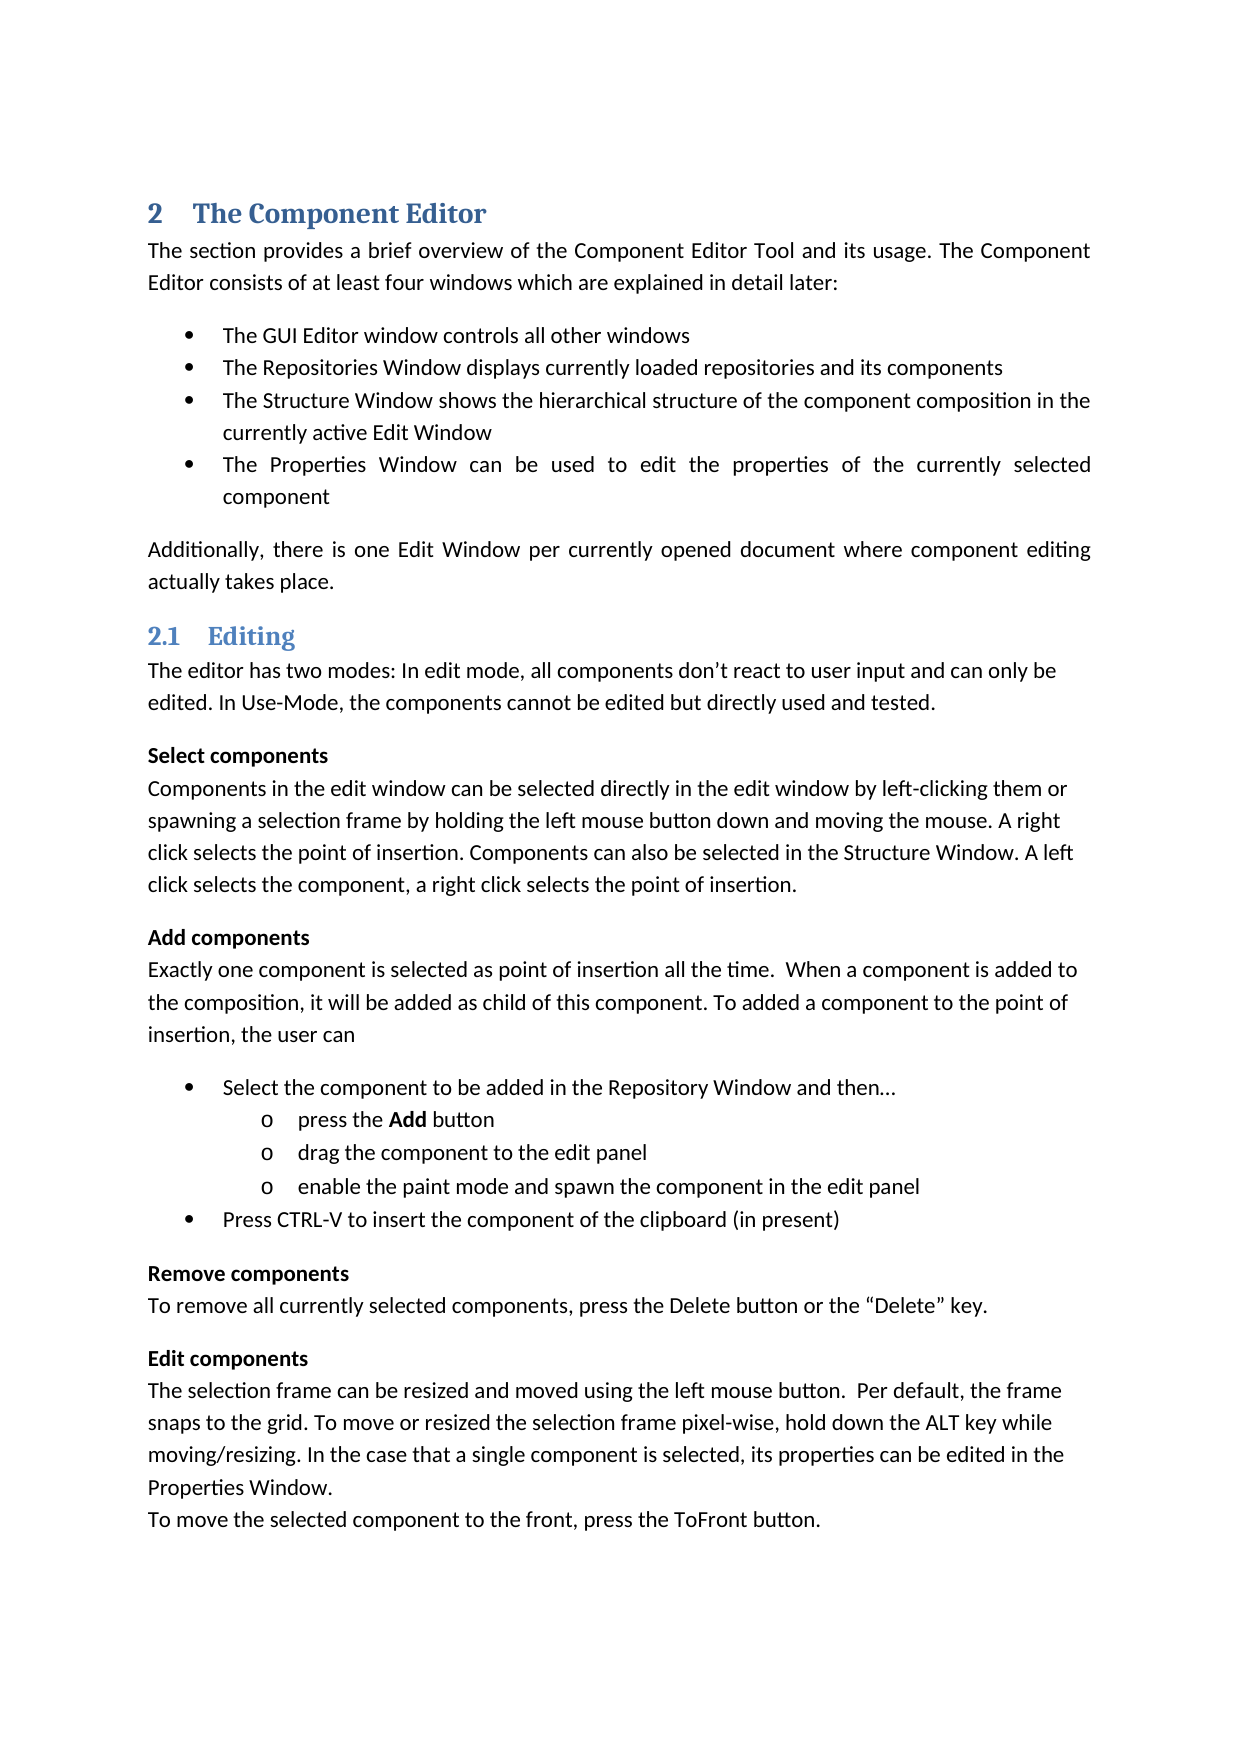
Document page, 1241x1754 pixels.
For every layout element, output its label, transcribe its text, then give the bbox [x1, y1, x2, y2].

text The section provides a brief overview of the Component Editor Tool and its usage. The Component Editor consists of at least four windows which are explained in detail later: [148, 236, 1093, 296]
text Edit components The selection frame can be resized and moved using the left mouse button. Per default, the frame snaps to the grid. To move or resized the selection frame pixel-wise, hold down the ALT key while moving/resizing. In the case that a single component is selected, its properties can be edited in the Properties Window. To move the selected component to the front, press the ToFront button. [148, 1344, 1093, 1597]
list The Repositories Window displays currently loaded repositories and its components [185, 353, 1093, 382]
list Press CTRL-V to insert the component of the clipboard (in present) [185, 1206, 1093, 1234]
list enable the paint mode and spawn the component in the edit panel [260, 1172, 1093, 1201]
list press the Add button [260, 1105, 1093, 1134]
subtitle The Component Editor [148, 198, 1093, 231]
list drag the component to the edit panel [260, 1138, 1093, 1168]
text Remove components To remove all currently selected components, press the Delete button or the “Delete” key. [148, 1259, 1093, 1319]
list The Properties Window can be used to edit the properties of the currently selected component [185, 450, 1093, 510]
text Add components Exactly one component is selected as point of insertion all the time. When a component is added to the composition, it will be added as child of this component. To added a component to the point of insertion, the user can [148, 923, 1093, 1048]
subtitle Editing [148, 621, 1093, 652]
text Additionally, there is one Edit Window per currently opened document where component editing actually takes place. [148, 535, 1093, 596]
list The GUI Editor window controls all other windows [185, 321, 1093, 349]
list Select the component to be added in the Repository Window and then… [185, 1073, 1093, 1101]
text Select components Components in the edit window can be selected directly in the edit window by left-clicking them or spawning a selection frame by holding the left mouse button down and moving the mouse. A right click selects the point of insertion. Components can also be selected in the Structure Window. A left click selects the component, a right click selects the point of insertion. [148, 741, 1093, 898]
text The editor has two modes: In edit mode, all components don’t react to user input and can only be edited. In Use-Mode, the components cannot be edited but directly used and tested. [148, 656, 1093, 716]
list The Structure Window shows the hierarchical structure of the component composition in the currently active Edit Window [185, 386, 1093, 446]
